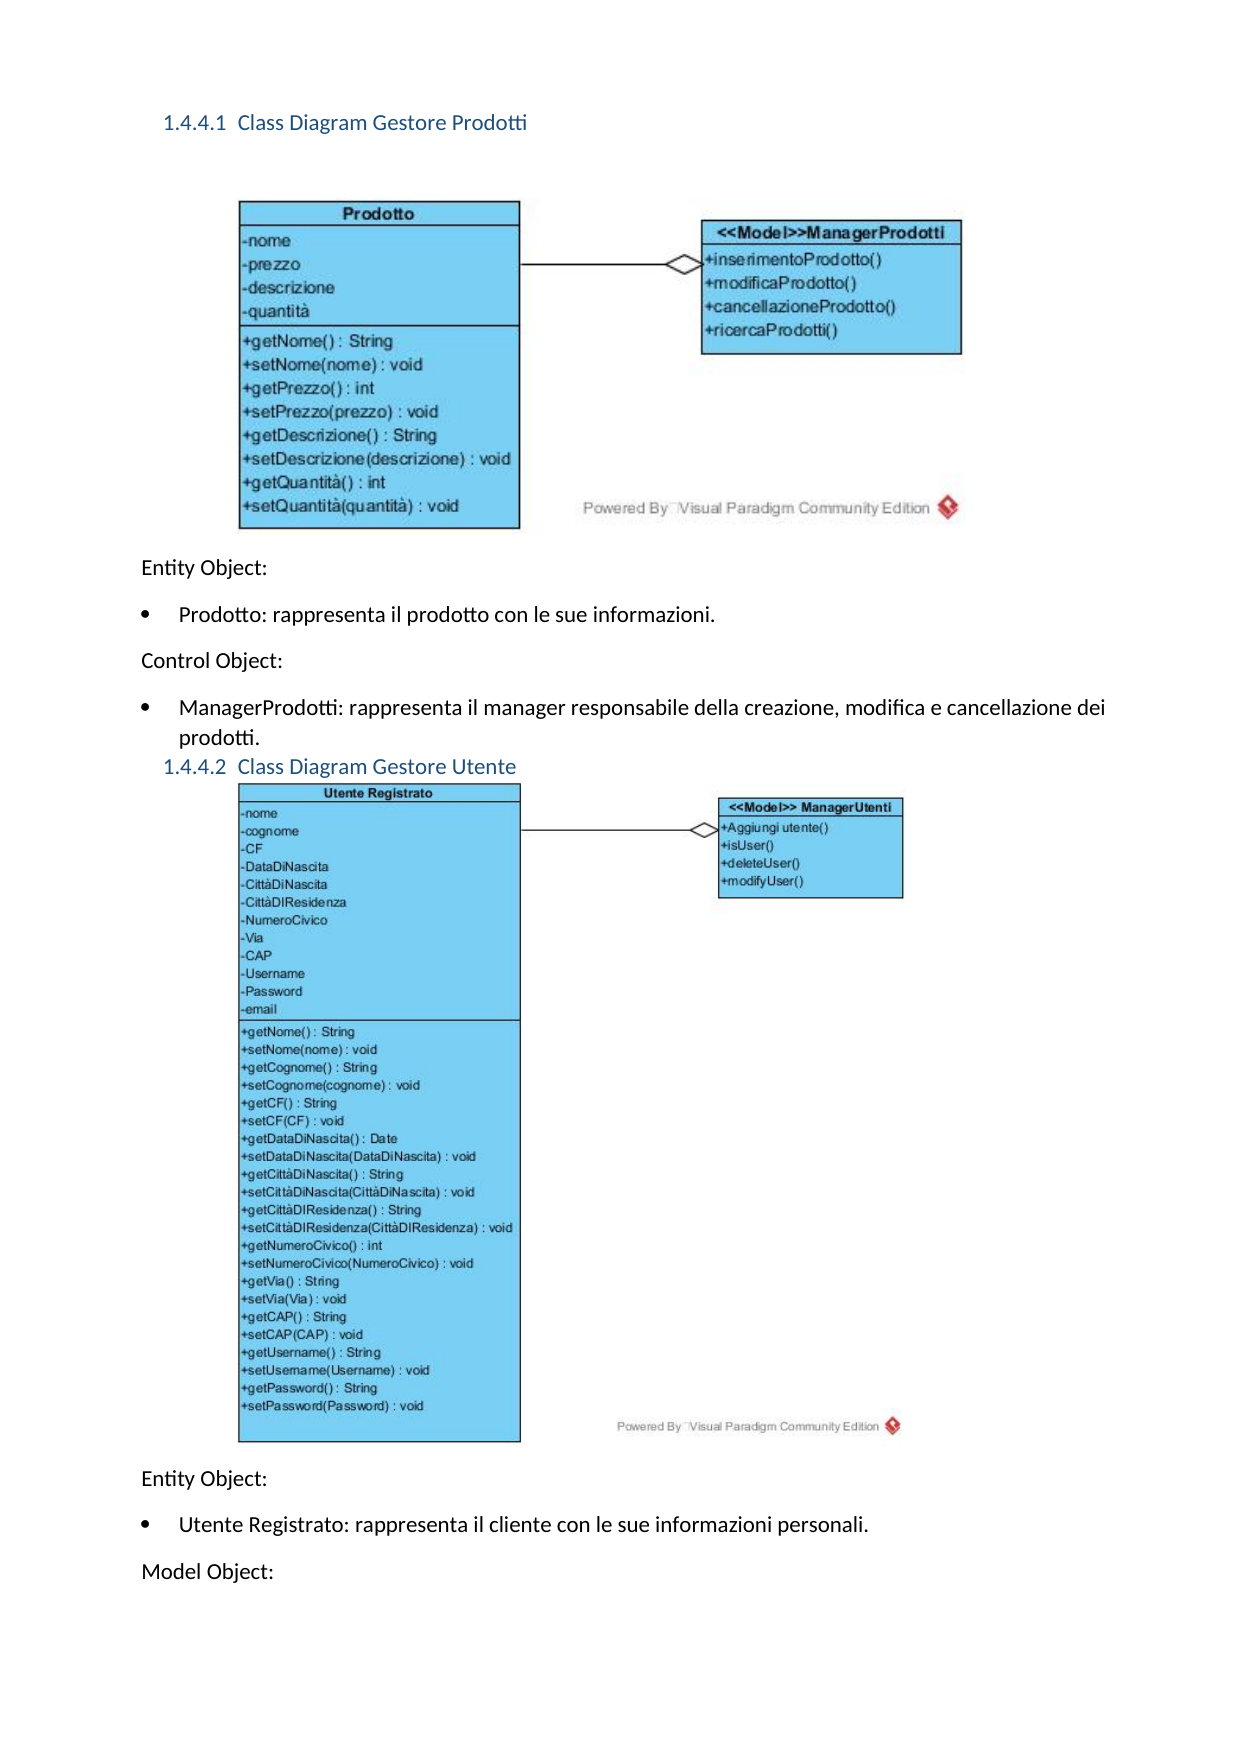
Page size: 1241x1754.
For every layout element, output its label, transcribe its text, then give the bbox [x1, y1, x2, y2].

text Entity Object: [103, 553, 1113, 581]
text Model Object: [103, 1557, 1113, 1585]
picture [237, 782, 907, 1446]
text Entity Object: [103, 1464, 1113, 1492]
list ManagerProdotti: rappresenta il manager responsabile della creazione, modifica e cancellazione dei prodotti. [141, 693, 1113, 751]
list Class Diagram Gestore Utente [163, 752, 1113, 780]
list Class Diagram Gestore Prodotti [163, 108, 1113, 136]
text Control Object: [103, 646, 1113, 674]
picture [237, 198, 967, 534]
list Utente Registrato: rappresenta il cliente con le sue informazioni personali. [141, 1511, 1113, 1538]
list Prodotto: rappresenta il prodotto con le sue informazioni. [141, 600, 1113, 628]
